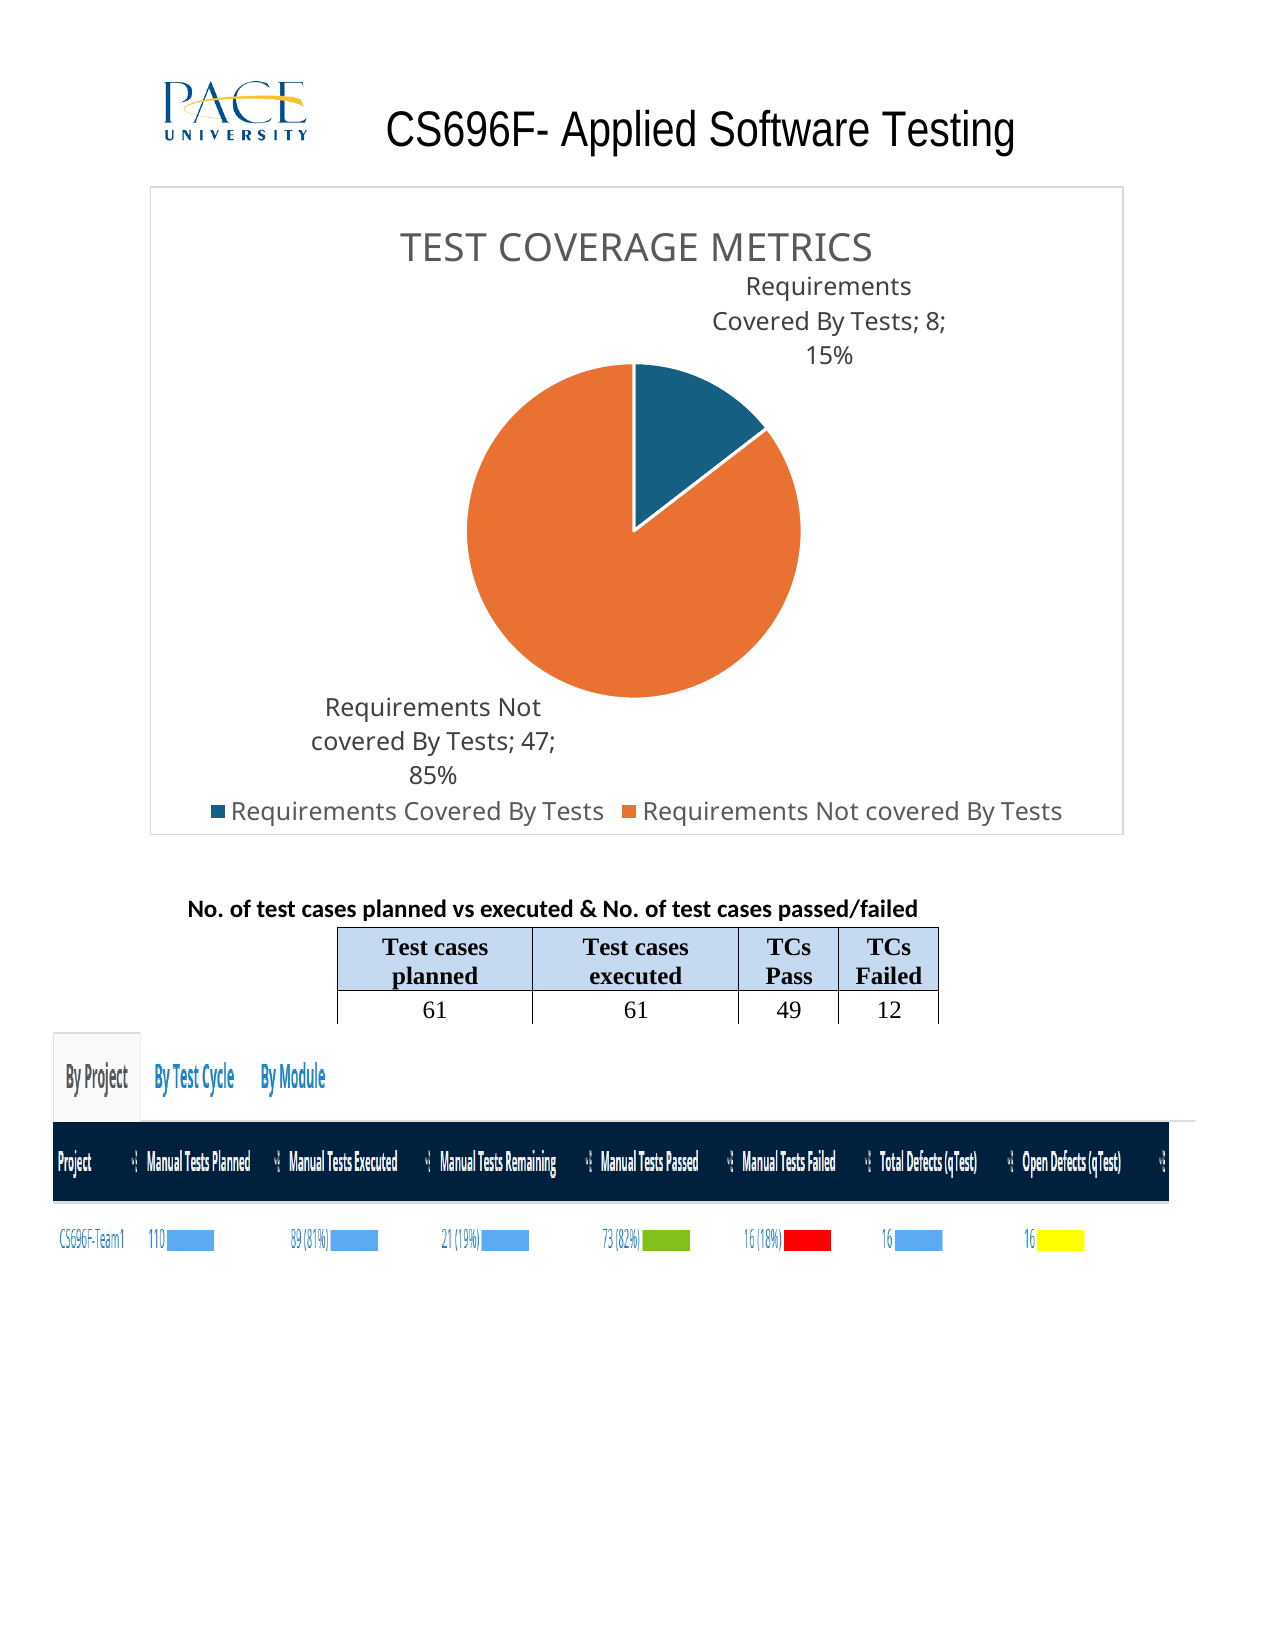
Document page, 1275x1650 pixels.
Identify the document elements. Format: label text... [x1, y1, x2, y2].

table_cell 12 [839, 991, 938, 1024]
table_cell 49 [739, 991, 838, 1024]
picture [150, 75, 318, 147]
table_header Test cases executed [533, 928, 738, 990]
table_header Test cases planned [338, 928, 532, 990]
table_header TCs Failed [839, 928, 938, 990]
table_cell 61 [338, 991, 532, 1024]
subtitle No. of test cases planned vs executed & No. of test cases passed/failed [187, 893, 1124, 923]
picture [46, 1024, 1196, 1350]
table_header TCs Pass [739, 928, 838, 990]
table_cell 61 [533, 991, 738, 1024]
